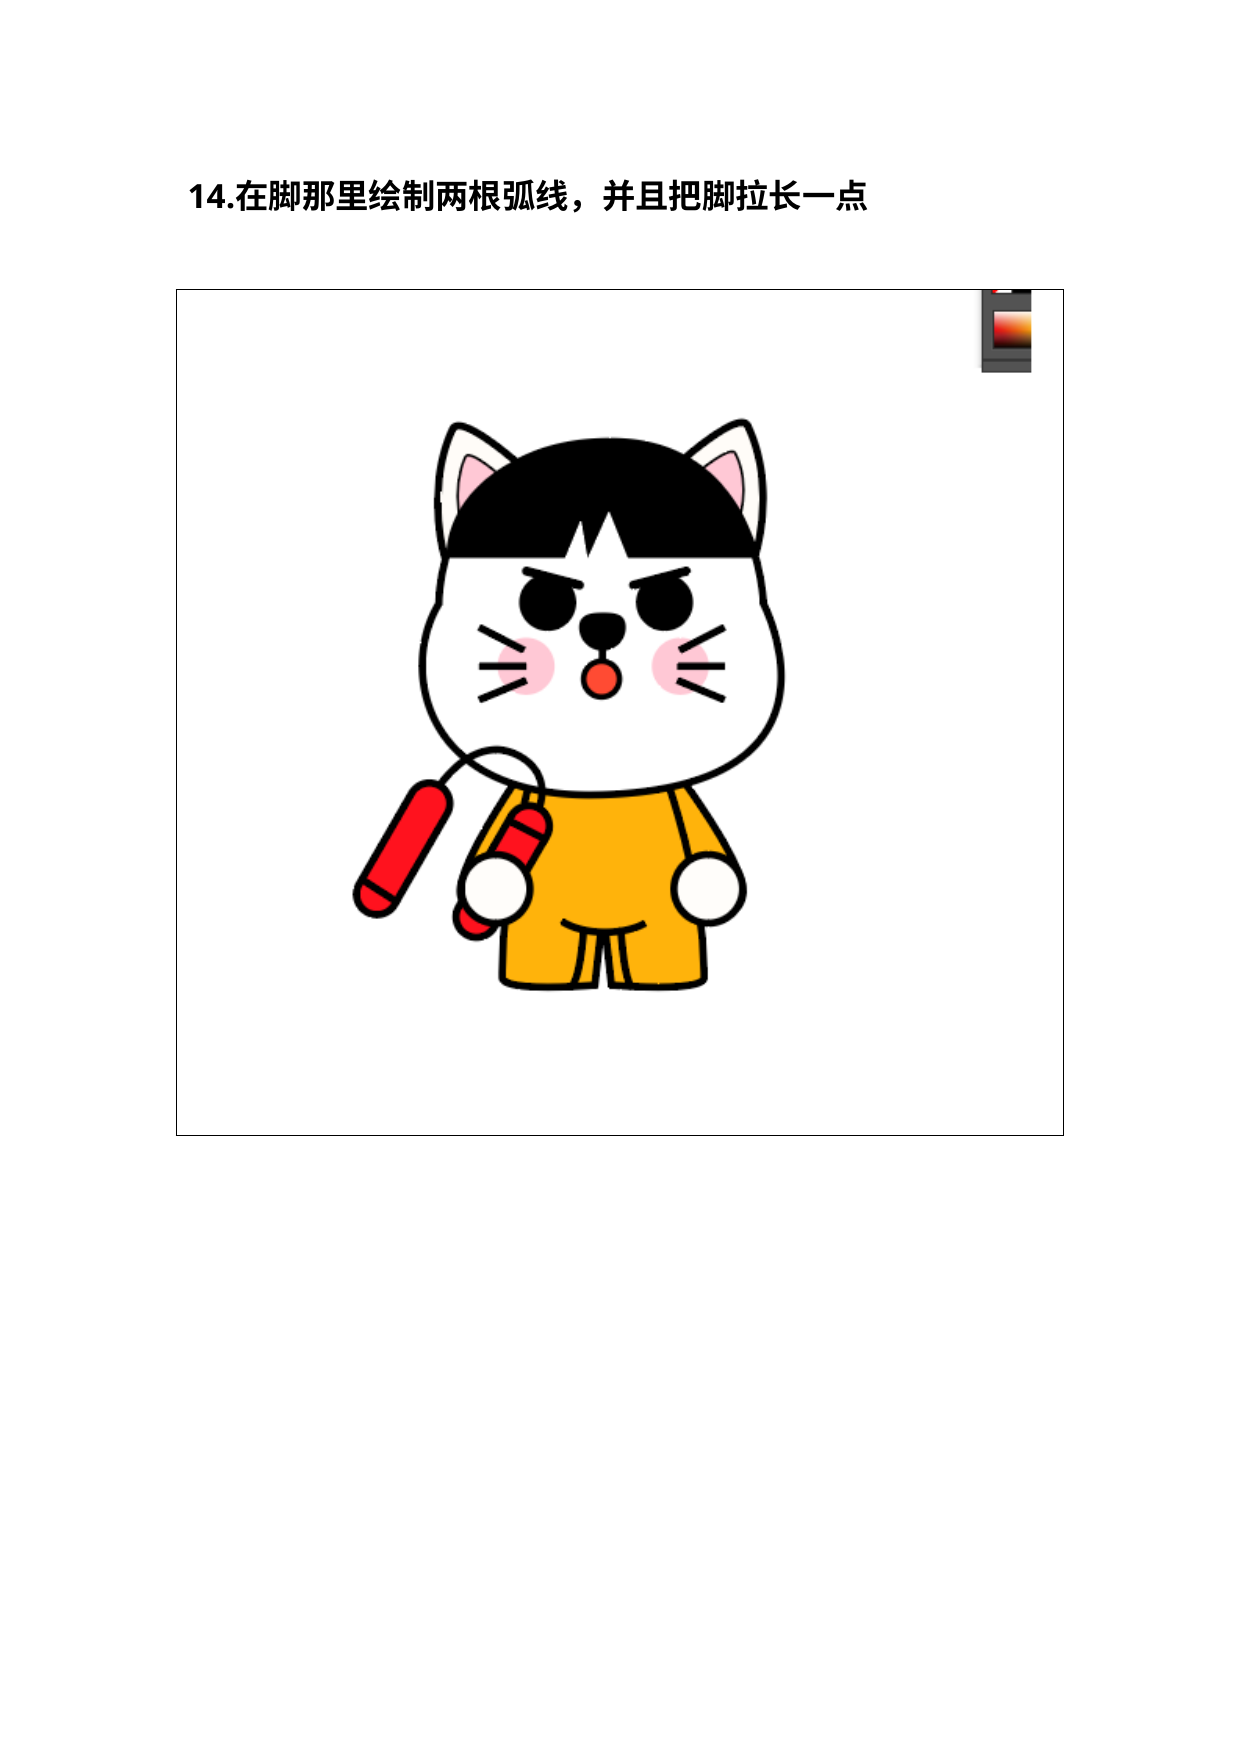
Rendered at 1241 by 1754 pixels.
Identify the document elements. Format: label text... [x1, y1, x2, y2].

subtitle 14.在脚那里绘制两根弧线，并且把脚拉长一点 [187, 162, 1053, 227]
table_header [177, 290, 1063, 1135]
picture [187, 290, 1032, 1116]
